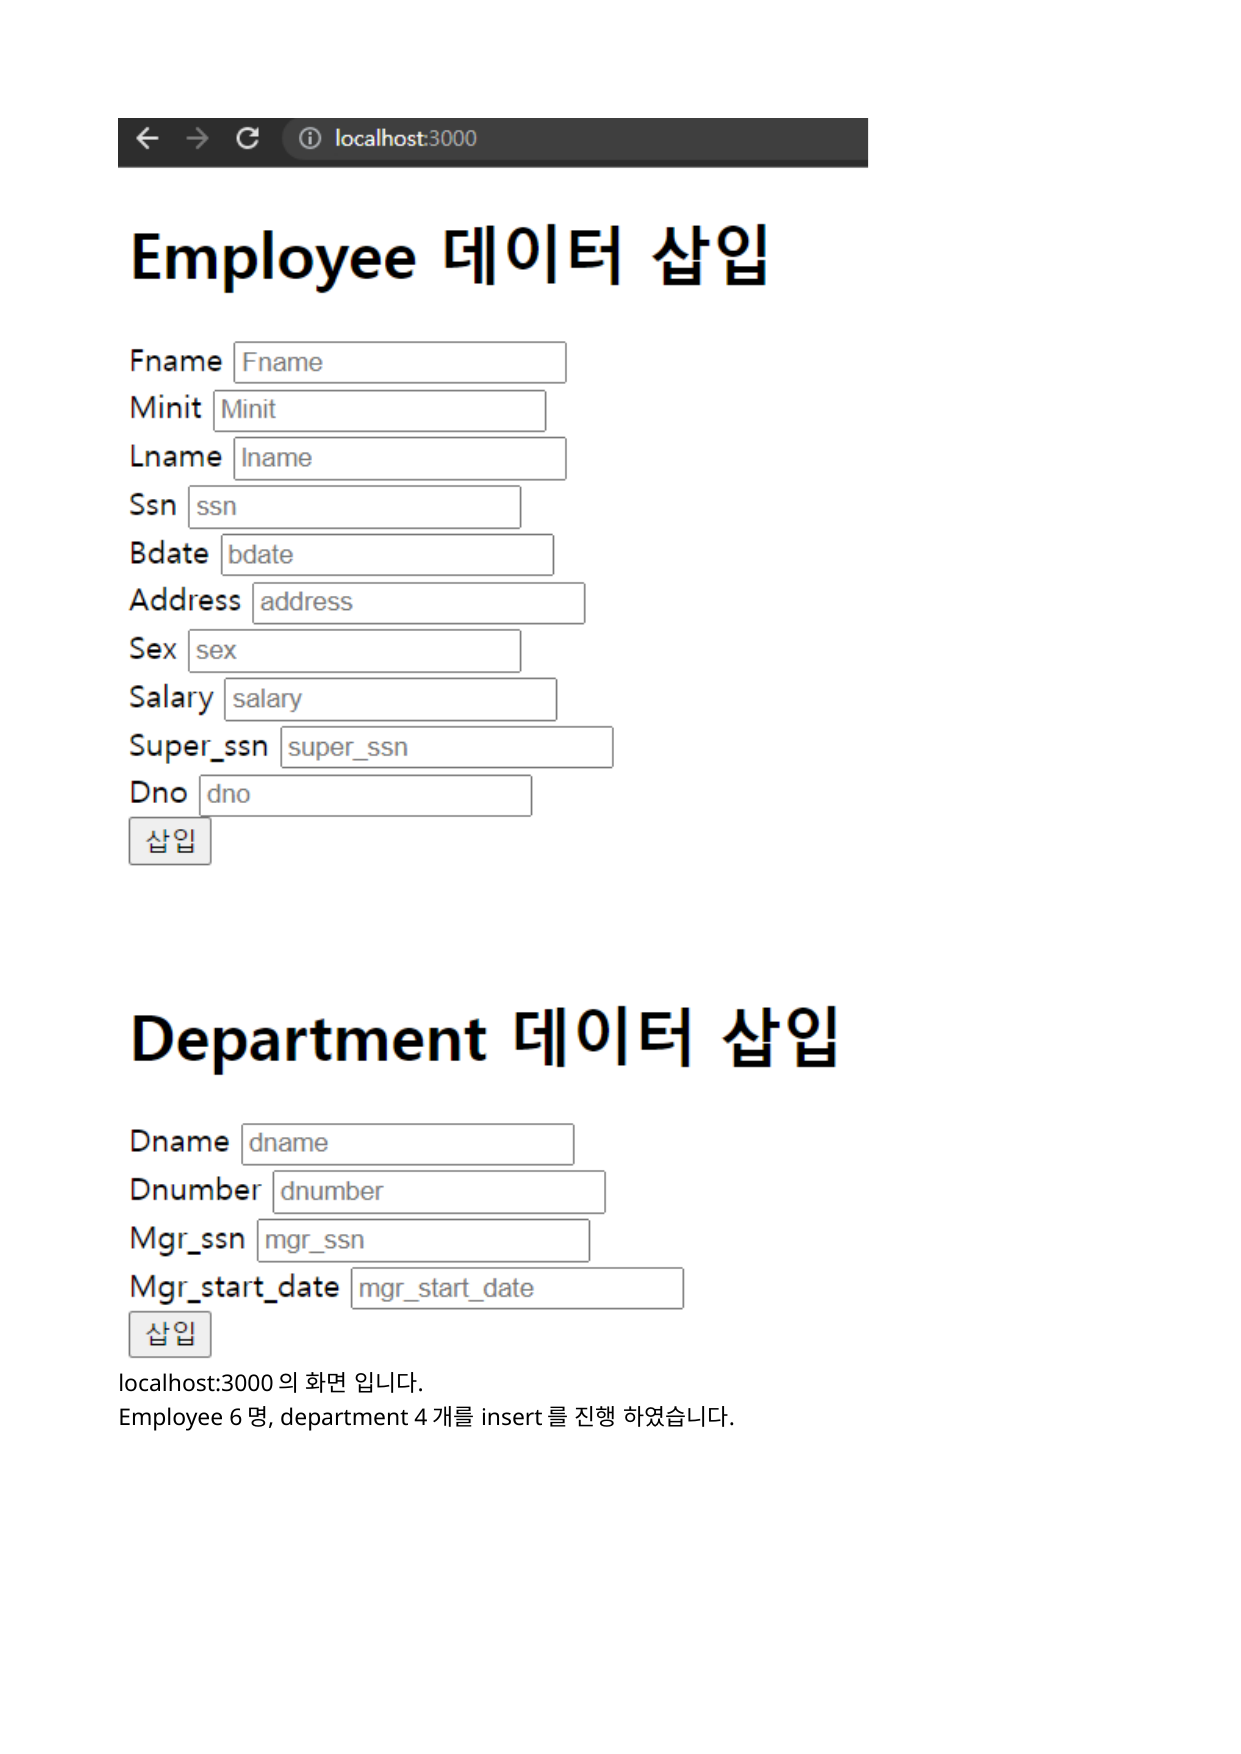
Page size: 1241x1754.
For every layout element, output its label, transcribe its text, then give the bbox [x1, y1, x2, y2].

text localhost:3000의 화면 입니다. Employee 6명, department 4개를 insert를 진행 하였습니다. [118, 118, 1122, 1432]
